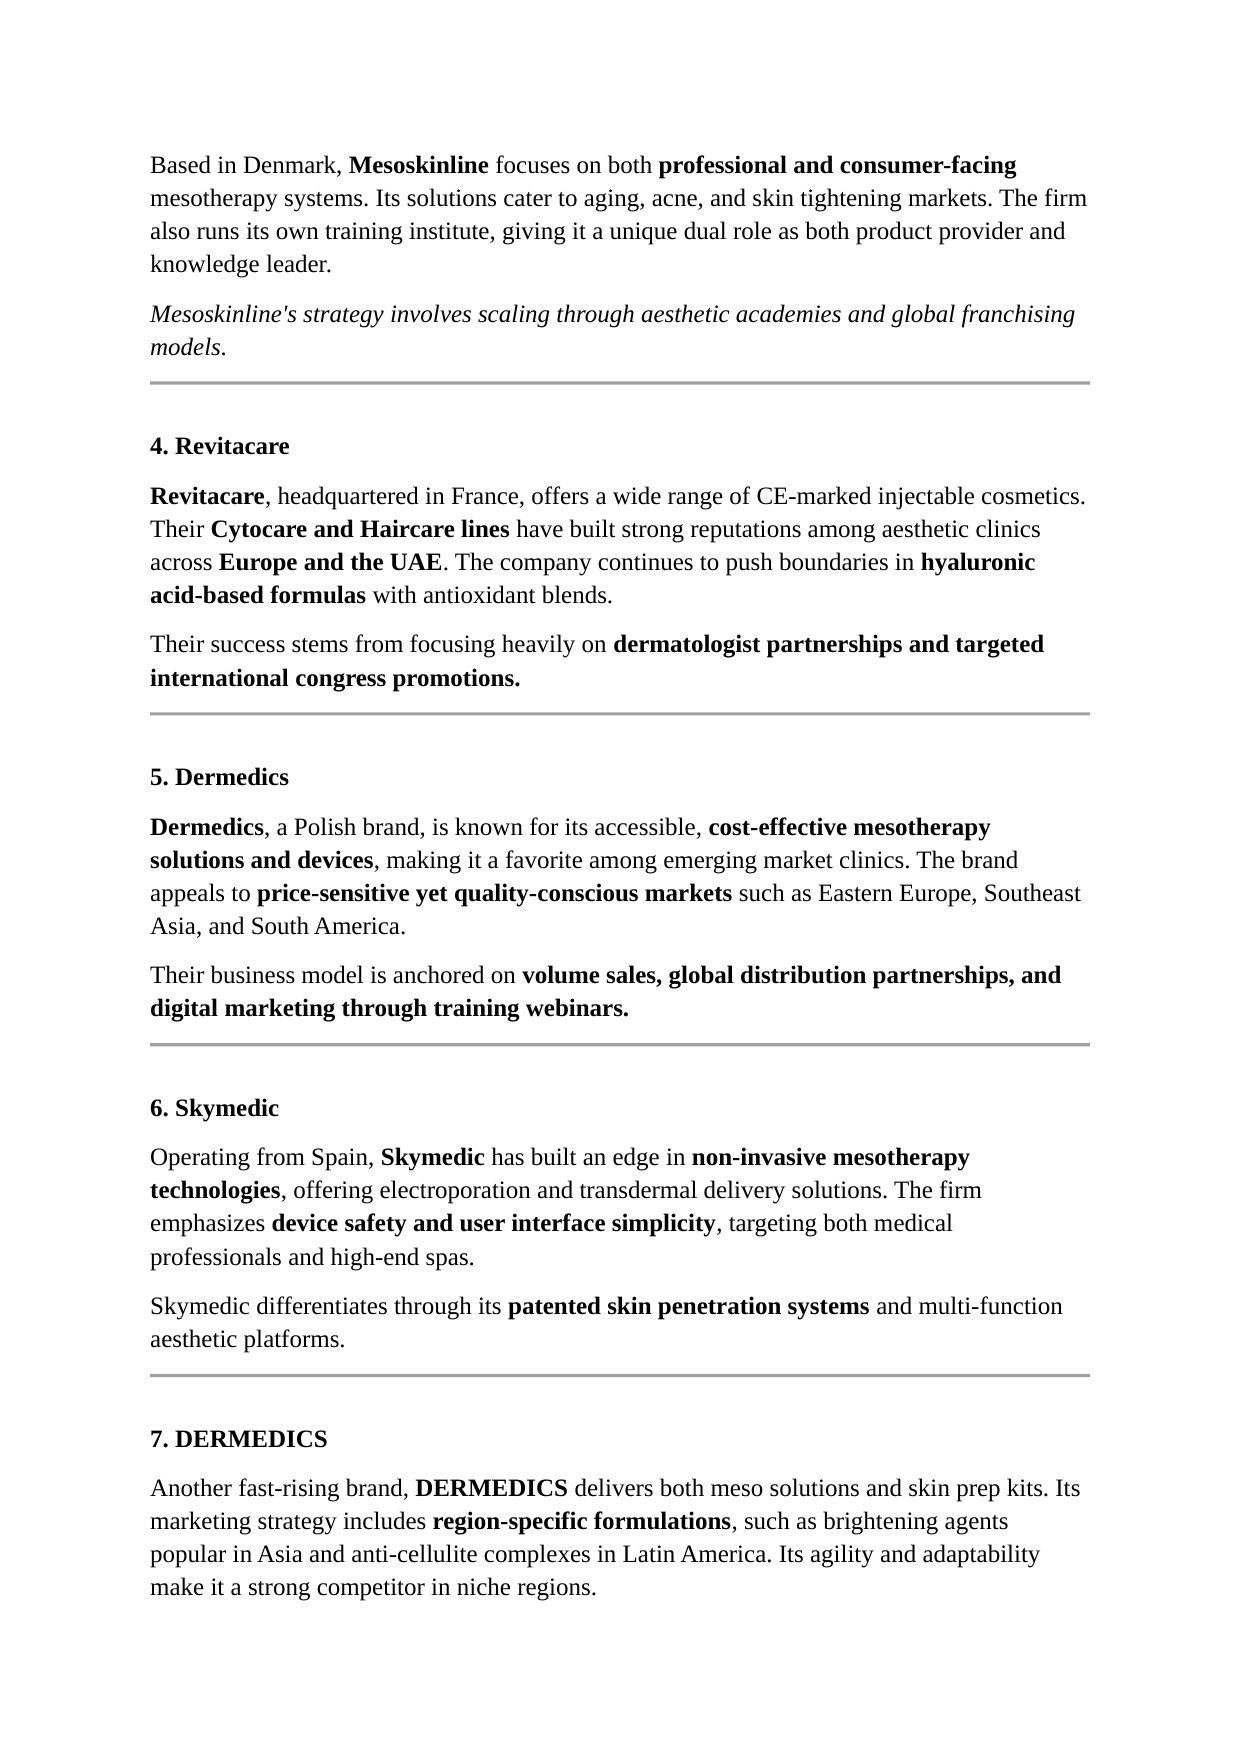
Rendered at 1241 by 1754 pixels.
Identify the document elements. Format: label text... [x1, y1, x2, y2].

text 7. DERMEDICS [150, 1424, 1090, 1452]
text Skymedic differentiates through its patented skin penetration systems and multi-function aesthetic platforms. [150, 1291, 1090, 1353]
text Their business model is anchored on volume sales, global distribution partnerships, and digital marketing through training webinars. [150, 960, 1090, 1022]
text 5. Dermedics [150, 762, 1090, 791]
text 4. Revitacare [150, 431, 1090, 460]
text 6. Skymedic [150, 1093, 1090, 1122]
text Dermedics, a Polish brand, is known for its accessible, cost-effective mesotherapy solutions and devices, making it a favorite among emerging market clinics. The brand appeals to price-sensitive yet quality-conscious markets such as Eastern Europe, Southeast Asia, and South America. [150, 812, 1090, 939]
text Mesoskinline's strategy involves scaling through aesthetic academies and global franchising models. [150, 299, 1090, 361]
text Operating from Spain, Skymedic has built an edge in non-invasive mesotherapy technologies, offering electroporation and transdermal delivery solutions. The firm emphasizes device safety and user interface simplicity, targeting both medical professionals and high-end spas. [150, 1142, 1090, 1270]
text Based in Denmark, Mesoskinline focuses on both professional and consumer-facing mesotherapy systems. Its solutions cater to aging, acne, and skin tightening markets. The firm also runs its own training institute, giving it a unique dual role as both product provider and knowledge leader. [150, 150, 1090, 278]
text Another fast-rising brand, DERMEDICS delivers both meso solutions and skin prep kits. Its marketing strategy includes region-specific formulations, such as brightening agents popular in Asia and anti-cellulite complexes in Latin America. Its agility and adaptability make it a strong competitor in niche regions. [150, 1473, 1090, 1601]
text Their success stems from focusing heavily on dermatologist partnerships and targeted international congress promotions. [150, 629, 1090, 691]
text Revitacare, headquartered in France, offers a wide range of CE-marked injectable cosmetics. Their Cytocare and Haircare lines have built strong reputations among aesthetic clinics across Europe and the UAE. The company continues to push boundaries in hyaluronic acid-based formulas with antioxidant blends. [150, 481, 1090, 609]
